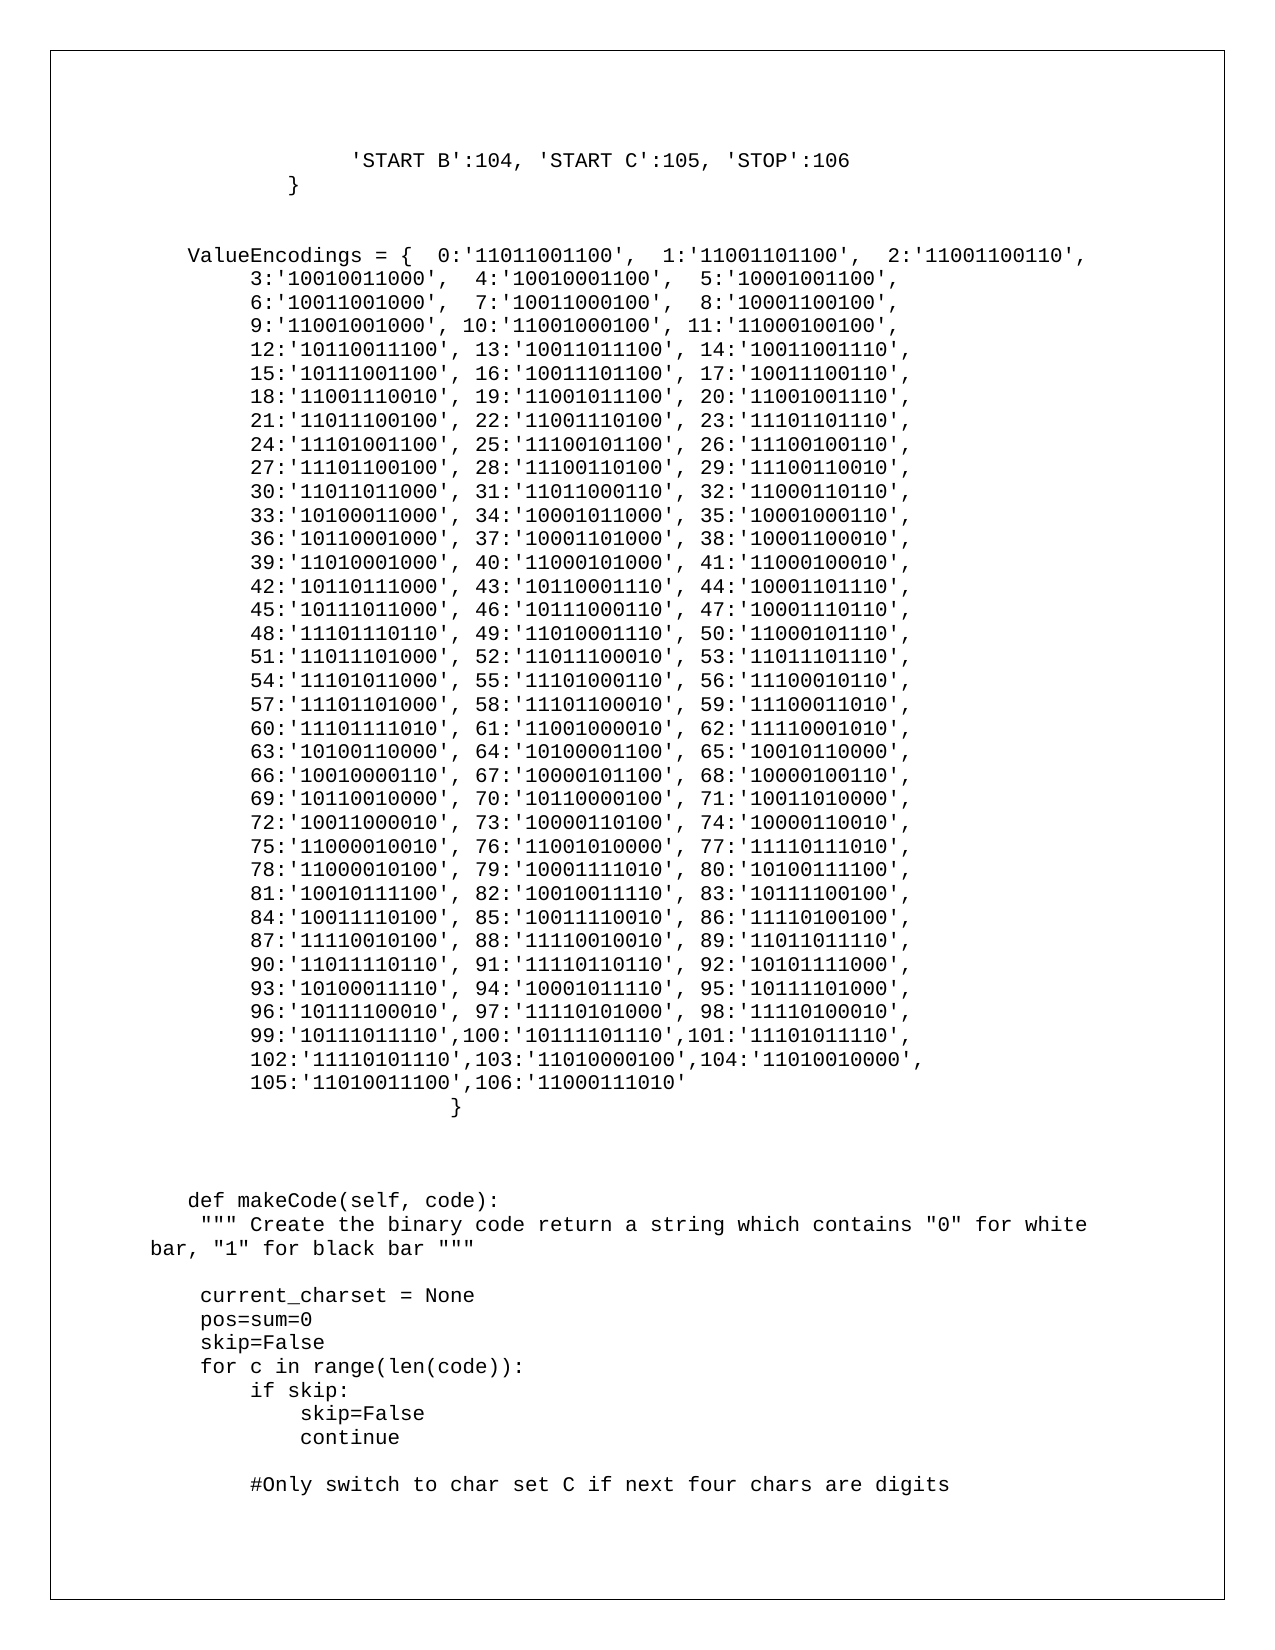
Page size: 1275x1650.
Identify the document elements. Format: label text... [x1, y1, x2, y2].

text def makeCode(self, code): [150, 1190, 1125, 1214]
text 27:'11101100100', 28:'11100110100', 29:'11100110010', [150, 457, 1125, 481]
text if skip: [150, 1379, 1125, 1403]
text 48:'11101110110', 49:'11010001110', 50:'11000101110', [150, 623, 1125, 647]
text 102:'11110101110',103:'11010000100',104:'11010010000', [150, 1048, 1125, 1072]
text for c in range(len(code)): [150, 1356, 1125, 1379]
text 33:'10100011000', 34:'10001011000', 35:'10001000110', [150, 505, 1125, 528]
text 45:'10111011000', 46:'10111000110', 47:'10001110110', [150, 599, 1125, 623]
text 66:'10010000110', 67:'10000101100', 68:'10000100110', [150, 765, 1125, 788]
text 54:'11101011000', 55:'11101000110', 56:'11100010110', [150, 670, 1125, 694]
text 105:'11010011100',106:'11000111010' [150, 1072, 1125, 1096]
text 78:'11000010100', 79:'10001111010', 80:'10100111100', [150, 859, 1125, 883]
text current_charset = None [150, 1285, 1125, 1309]
text 18:'11001110010', 19:'11001011100', 20:'11001001110', [150, 386, 1125, 410]
text 75:'11000010010', 76:'11001010000', 77:'11110111010', [150, 836, 1125, 859]
text 12:'10110011100', 13:'10011011100', 14:'10011001110', [150, 339, 1125, 363]
text """ Create the binary code return a string which contains "0" for white bar, "1" for black bar """ [150, 1214, 1125, 1261]
text } [150, 174, 1125, 197]
text 21:'11011100100', 22:'11001110100', 23:'11101101110', [150, 410, 1125, 434]
text 42:'10110111000', 43:'10110001110', 44:'10001101110', [150, 576, 1125, 599]
text 99:'10111011110',100:'10111101110',101:'11101011110', [150, 1025, 1125, 1048]
text 36:'10110001000', 37:'10001101000', 38:'10001100010', [150, 528, 1125, 552]
text 39:'11010001000', 40:'11000101000', 41:'11000100010', [150, 552, 1125, 576]
text 'START B':104, 'START C':105, 'STOP':106 [150, 150, 1125, 174]
text ValueEncodings = { 0:'11011001100', 1:'11001101100', 2:'11001100110', [150, 244, 1125, 268]
text skip=False [150, 1403, 1125, 1427]
text 3:'10010011000', 4:'10010001100', 5:'10001001100', [150, 268, 1125, 292]
text skip=False [150, 1332, 1125, 1356]
text 96:'10111100010', 97:'11110101000', 98:'11110100010', [150, 1001, 1125, 1025]
text continue [150, 1427, 1125, 1451]
text 24:'11101001100', 25:'11100101100', 26:'11100100110', [150, 434, 1125, 457]
text 60:'11101111010', 61:'11001000010', 62:'11110001010', [150, 717, 1125, 741]
text pos=sum=0 [150, 1309, 1125, 1332]
text } [150, 1096, 1125, 1119]
text 63:'10100110000', 64:'10100001100', 65:'10010110000', [150, 741, 1125, 765]
text 81:'10010111100', 82:'10010011110', 83:'10111100100', [150, 883, 1125, 907]
text 90:'11011110110', 91:'11110110110', 92:'10101111000', [150, 954, 1125, 978]
text 93:'10100011110', 94:'10001011110', 95:'10111101000', [150, 978, 1125, 1001]
text 51:'11011101000', 52:'11011100010', 53:'11011101110', [150, 647, 1125, 670]
text #Only switch to char set C if next four chars are digits [150, 1474, 1125, 1498]
text 57:'11101101000', 58:'11101100010', 59:'11100011010', [150, 694, 1125, 717]
text 9:'11001001000', 10:'11001000100', 11:'11000100100', [150, 316, 1125, 339]
text 69:'10110010000', 70:'10110000100', 71:'10011010000', [150, 788, 1125, 812]
text 15:'10111001100', 16:'10011101100', 17:'10011100110', [150, 363, 1125, 386]
text 6:'10011001000', 7:'10011000100', 8:'10001100100', [150, 292, 1125, 316]
text 72:'10011000010', 73:'10000110100', 74:'10000110010', [150, 812, 1125, 836]
text 30:'11011011000', 31:'11011000110', 32:'11000110110', [150, 481, 1125, 505]
text 84:'10011110100', 85:'10011110010', 86:'11110100100', [150, 907, 1125, 930]
text 87:'11110010100', 88:'11110010010', 89:'11011011110', [150, 930, 1125, 954]
